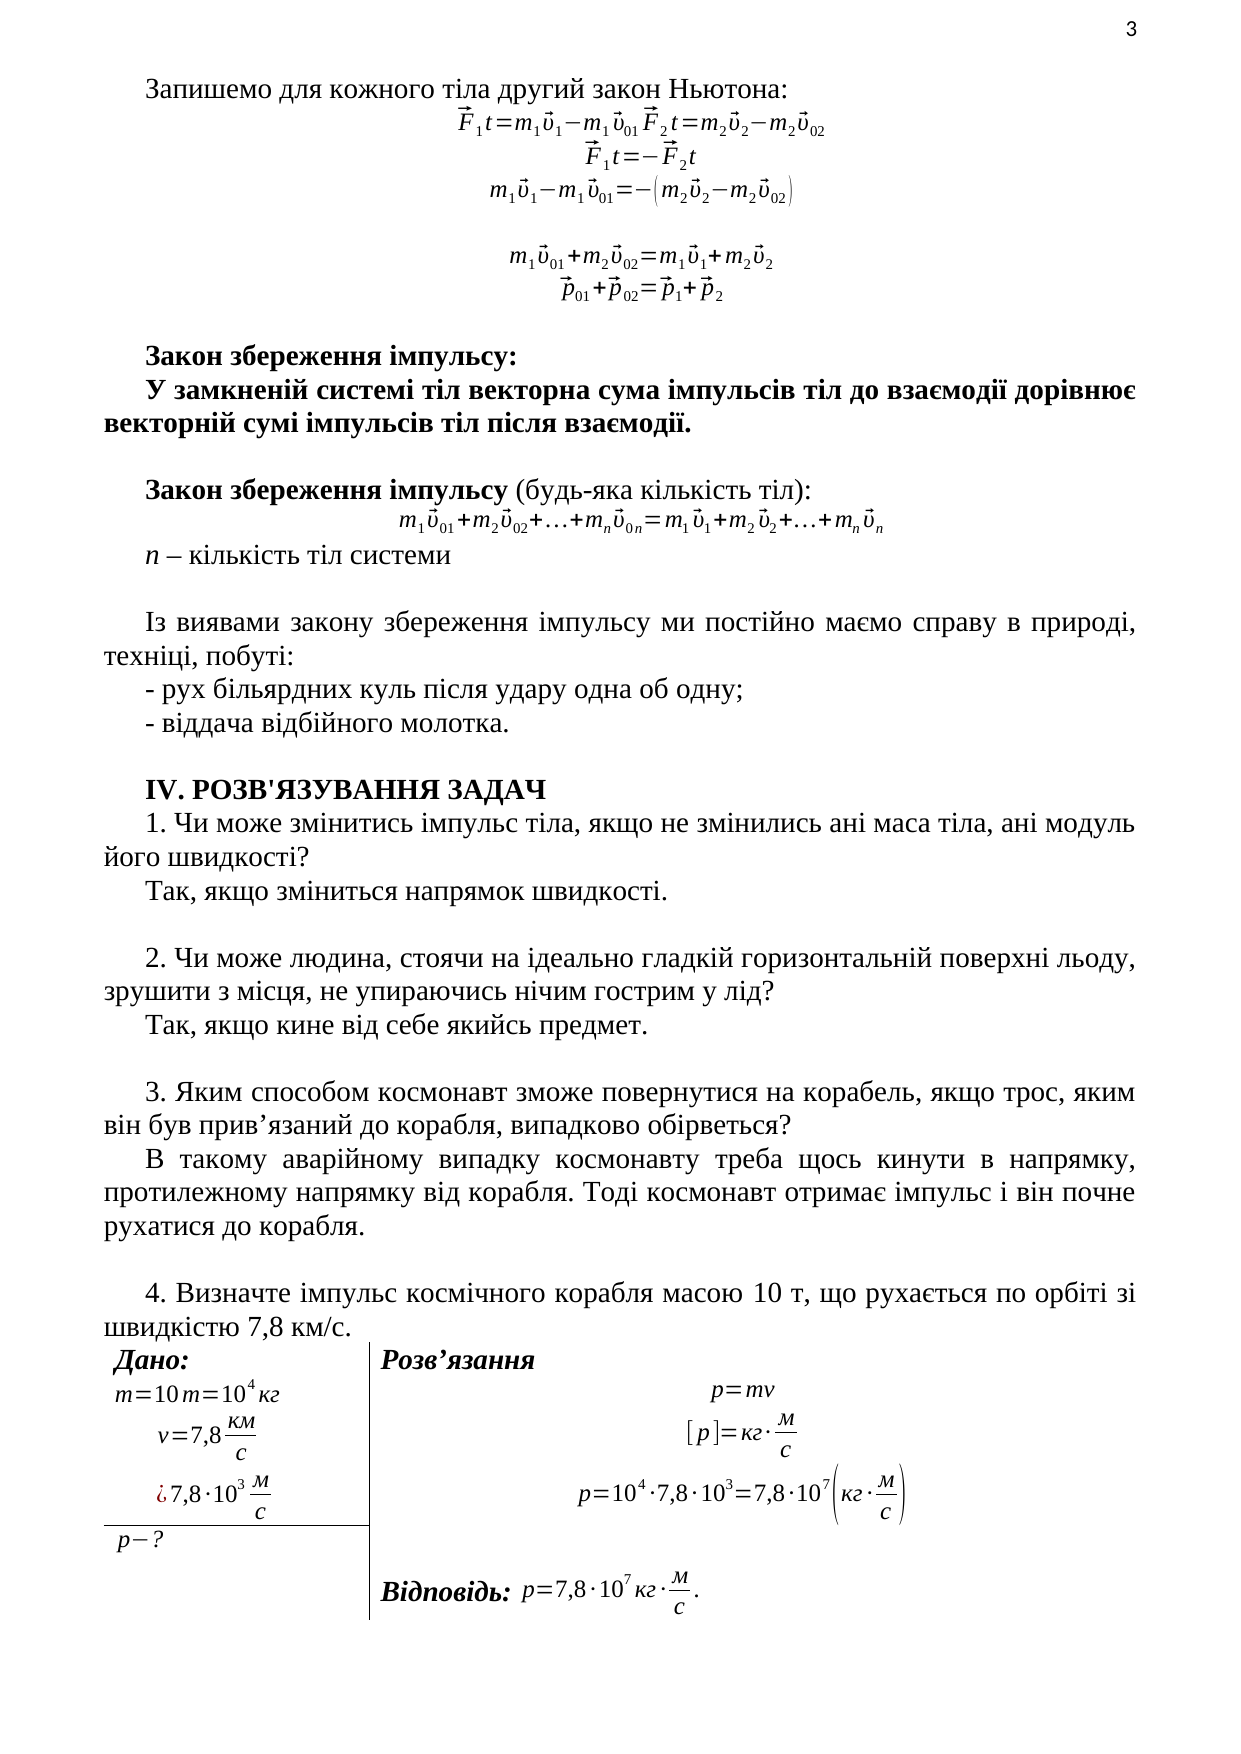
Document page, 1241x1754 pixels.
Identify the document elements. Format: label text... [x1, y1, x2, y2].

table_cell [104, 1526, 369, 1620]
text 3. Яким способом космонавт зможе повернутися на корабель, якщо трос, яким він був прив’язаний до корабля, випадково обірветься? [103, 1074, 1137, 1141]
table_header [370, 1342, 1114, 1620]
text 1. Чи може змінитись імпульс тіла, якщо не змінились ані маса тіла, ані модуль його швидкості? [103, 806, 1137, 873]
text Закон збереження імпульсу: [103, 338, 1137, 372]
table_header Дано: [104, 1342, 369, 1525]
text Запишемо для кожного тіла другий закон Ньютона: [103, 72, 1137, 105]
text Так, якщо кине від себе якийсь предмет. [103, 1007, 1137, 1040]
text 2. Чи може людина, стоячи на ідеально гладкій горизонтальній поверхні льоду, зрушити з місця, не упираючись нічим гострим у лід? [103, 940, 1137, 1007]
text У замкненій системі тіл векторна сума імпульсів тіл до взаємодії дорівнює векторній сумі імпульсів тіл після взаємодії. [103, 372, 1137, 439]
text Так, якщо зміниться напрямок швидкості. [103, 873, 1137, 906]
text - рух більярдних куль після удару одна об одну; [103, 671, 1137, 705]
text IV. РОЗВ'ЯЗУВАННЯ ЗАДАЧ [103, 772, 1137, 806]
text 4. Визначте імпульс космічного корабля масою 10 т, що рухається по орбіті зі швидкістю 7,8 км/с. [103, 1275, 1137, 1342]
text В такому аварійному випадку космонавту треба щось кинути в напрямку, протилежному напрямку від корабля. Тоді космонавт отримає імпульс і він почне рухатися до корабля. [103, 1141, 1137, 1242]
text Із виявами закону збереження імпульсу ми постійно маємо справу в природі, техніці, побуті: [103, 604, 1137, 671]
text Закон збереження імпульсу (будь-яка кількість тіл): [103, 472, 1137, 506]
text - віддача відбійного молотка. [103, 705, 1137, 738]
text n – кількість тіл системи [103, 537, 1137, 571]
